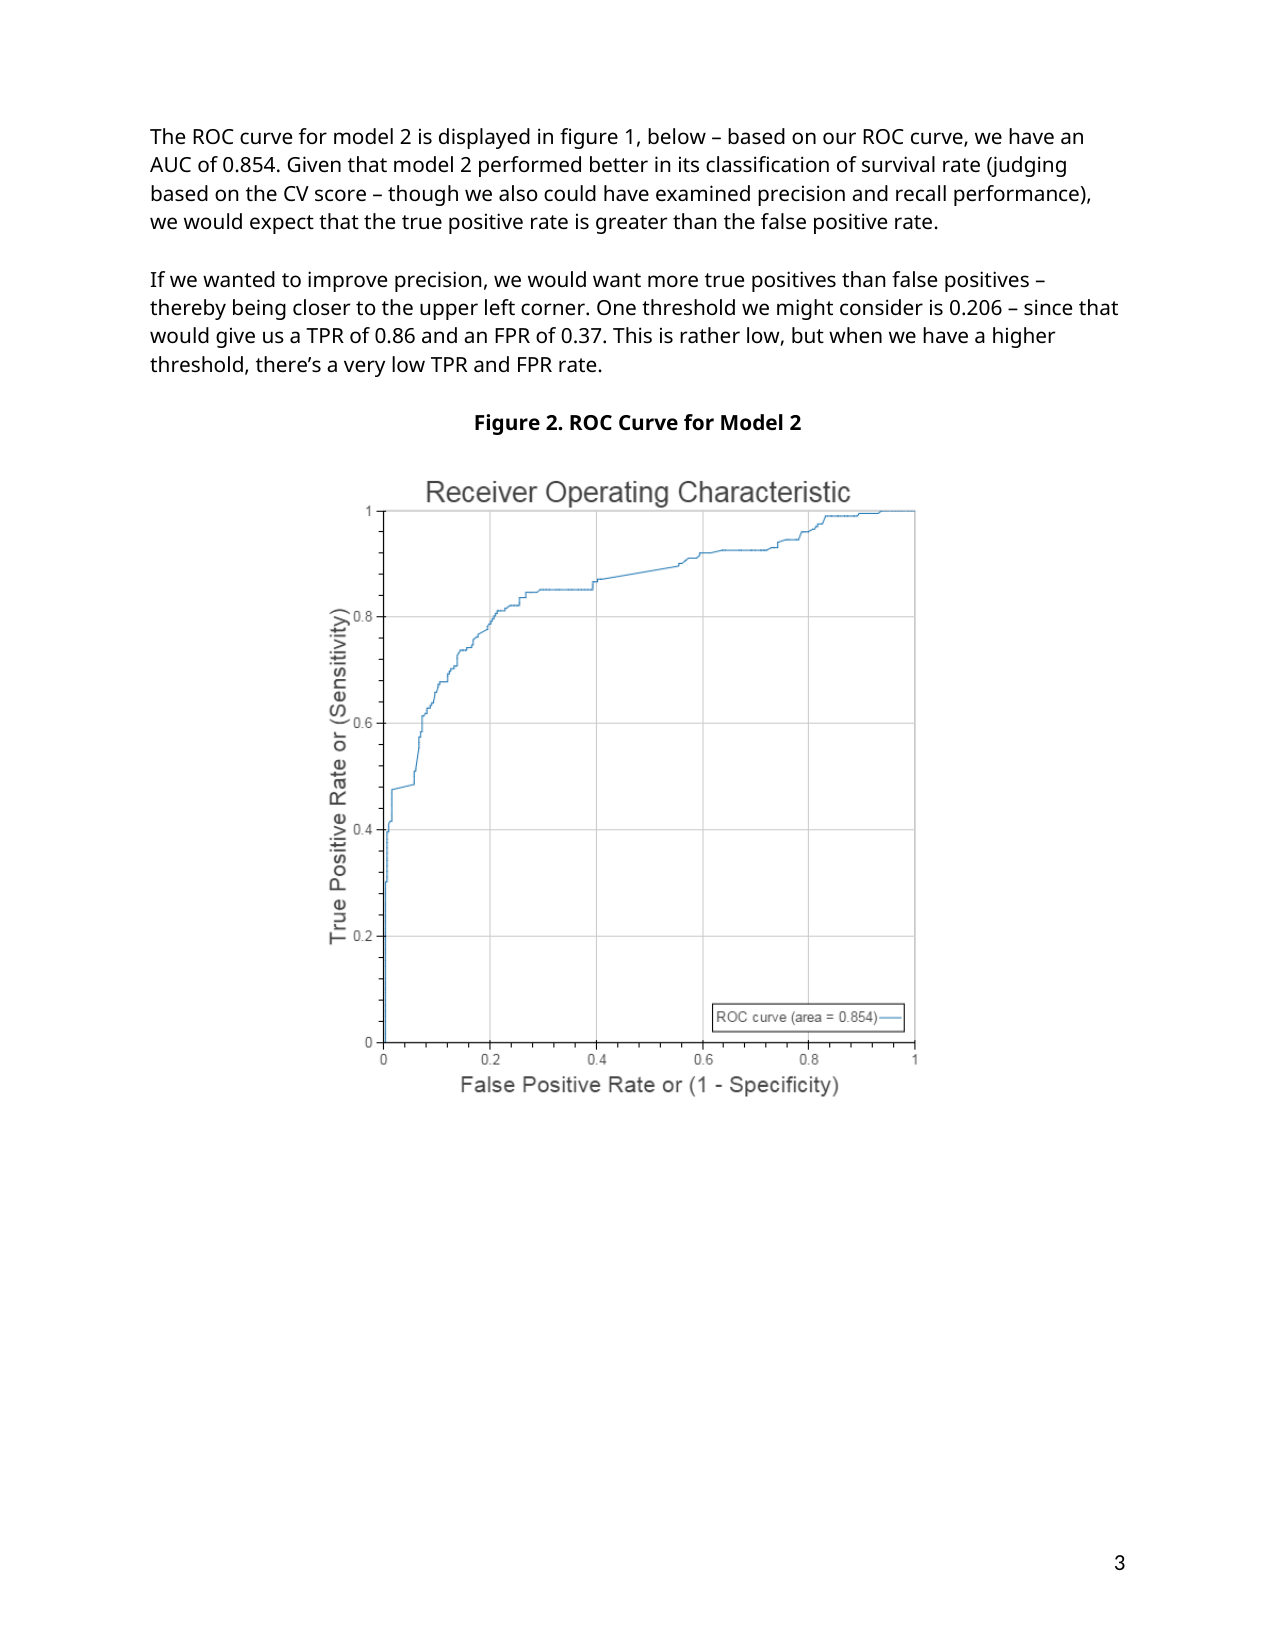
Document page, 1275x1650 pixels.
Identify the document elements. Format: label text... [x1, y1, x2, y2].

text The ROC curve for model 2 is displayed in figure 1, below – based on our ROC curve, we have an AUC of 0.854. Given that model 2 performed better in its classification of survival rate (judging based on the CV score – though we also could have examined precision and recall performance), we would expect that the true positive rate is greater than the false positive rate. [150, 122, 1125, 236]
picture [318, 465, 957, 1104]
text If we wanted to improve precision, we would want more true positives than false positives – thereby being closer to the upper left corner. One threshold we might consider is 0.206 – since that would give us a TPR of 0.86 and an FPR of 0.37. This is rather low, but when we have a higher threshold, there’s a very low TPR and FPR rate. [150, 265, 1125, 378]
text Figure 2. ROC Curve for Model 2 [150, 408, 1125, 436]
